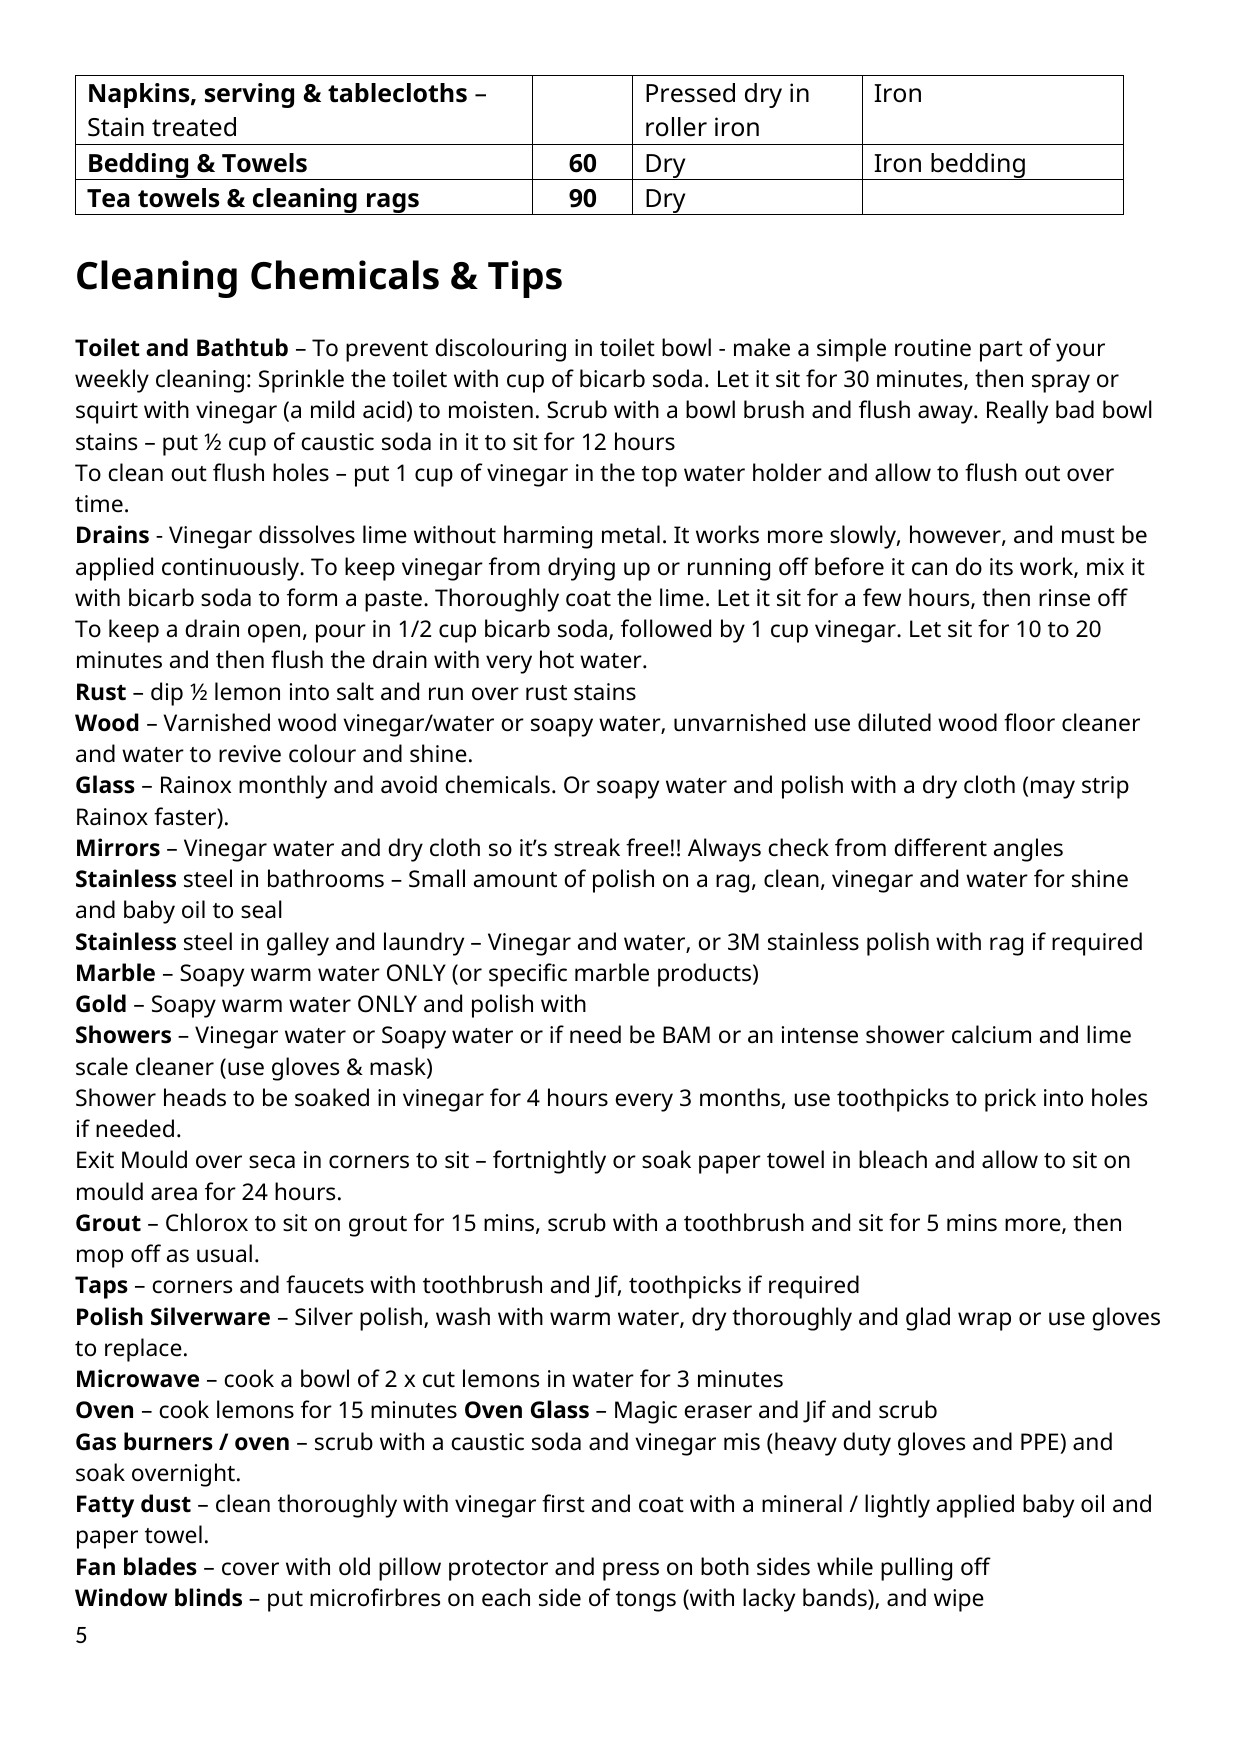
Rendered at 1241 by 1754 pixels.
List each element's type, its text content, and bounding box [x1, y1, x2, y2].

text Gold – Soapy warm water ONLY and polish with [75, 988, 1165, 1019]
text Rust – dip ½ lemon into salt and run over rust stains [75, 676, 1165, 707]
table_cell 90 [533, 180, 632, 214]
text Grout – Chlorox to sit on grout for 15 mins, scrub with a toothbrush and sit for 5 mins more, then mop off as usual. [75, 1207, 1165, 1269]
text Glass – Rainox monthly and avoid chemicals. Or soapy water and polish with a dry cloth (may strip Rainox faster). [75, 769, 1165, 832]
text To clean out flush holes – put 1 cup of vinegar in the top water holder and allow to flush out over time. [75, 457, 1165, 519]
table_cell Dry [633, 145, 862, 179]
table_cell Napkins, serving & tablecloths – Stain treated [76, 76, 532, 144]
table_cell Iron [863, 76, 1123, 144]
table_cell Bedding & Towels [76, 145, 532, 179]
text Marble – Soapy warm water ONLY (or specific marble products) [75, 957, 1165, 988]
text Shower heads to be soaked in vinegar for 4 hours every 3 months, use toothpicks to prick into holes if needed. [75, 1082, 1165, 1144]
text Oven – cook lemons for 15 minutes Oven Glass – Magic eraser and Jif and scrub [75, 1394, 1165, 1426]
text Drains - Vinegar dissolves lime without harming metal. It works more slowly, however, and must be applied continuously. To keep vinegar from drying up or running off before it can do its work, mix it with bicarb soda to form a paste. Thoroughly coat the lime. Let it sit for a few hours, then rinse off [75, 519, 1165, 613]
text Mirrors – Vinegar water and dry cloth so it’s streak free!! Always check from different angles [75, 832, 1165, 863]
table_cell Tea towels & cleaning rags [76, 180, 532, 214]
text Gas burners / oven – scrub with a caustic soda and vinegar mis (heavy duty gloves and PPE) and soak overnight. [75, 1426, 1165, 1488]
table_cell Pressed dry in roller iron [633, 76, 862, 144]
text Wood – Varnished wood vinegar/water or soapy water, unvarnished use diluted wood floor cleaner and water to revive colour and shine. [75, 707, 1165, 769]
text Stainless steel in bathrooms – Small amount of polish on a rag, clean, vinegar and water for shine and baby oil to seal [75, 863, 1165, 926]
text Taps – corners and faucets with toothbrush and Jif, toothpicks if required [75, 1269, 1165, 1301]
text Toilet and Bathtub – To prevent discolouring in toilet bowl - make a simple routine part of your weekly cleaning: Sprinkle the toilet with cup of bicarb soda. Let it sit for 30 minutes, then spray or squirt with vinegar (a mild acid) to moisten. Scrub with a bowl brush and flush away. Really bad bowl stains – put ½ cup of caustic soda in it to sit for 12 hours [75, 332, 1165, 457]
text Polish Silverware – Silver polish, wash with warm water, dry thoroughly and glad wrap or use gloves to replace. [75, 1301, 1165, 1363]
table_cell 60 [533, 145, 632, 179]
text Window blinds – put microfirbres on each side of tongs (with lacky bands), and wipe [75, 1582, 1165, 1613]
text Exit Mould over seca in corners to sit – fortnightly or soak paper towel in bleach and allow to sit on mould area for 24 hours. [75, 1144, 1165, 1207]
text Stainless steel in galley and laundry – Vinegar and water, or 3M stainless polish with rag if required [75, 926, 1165, 957]
text Fatty dust – clean thoroughly with vinegar first and coat with a mineral / lightly applied baby oil and paper towel. [75, 1488, 1165, 1551]
table_cell [863, 180, 1123, 214]
text Cleaning Chemicals & Tips [75, 249, 1165, 301]
text Microwave – cook a bowl of 2 x cut lemons in water for 3 minutes [75, 1363, 1165, 1394]
table_cell Iron bedding [863, 145, 1123, 179]
text To keep a drain open, pour in 1/2 cup bicarb soda, followed by 1 cup vinegar. Let sit for 10 to 20 minutes and then flush the drain with very hot water. [75, 613, 1165, 676]
text Fan blades – cover with old pillow protector and press on both sides while pulling off [75, 1551, 1165, 1582]
table_cell Dry [633, 180, 862, 214]
text Showers – Vinegar water or Soapy water or if need be BAM or an intense shower calcium and lime scale cleaner (use gloves & mask) [75, 1019, 1165, 1082]
